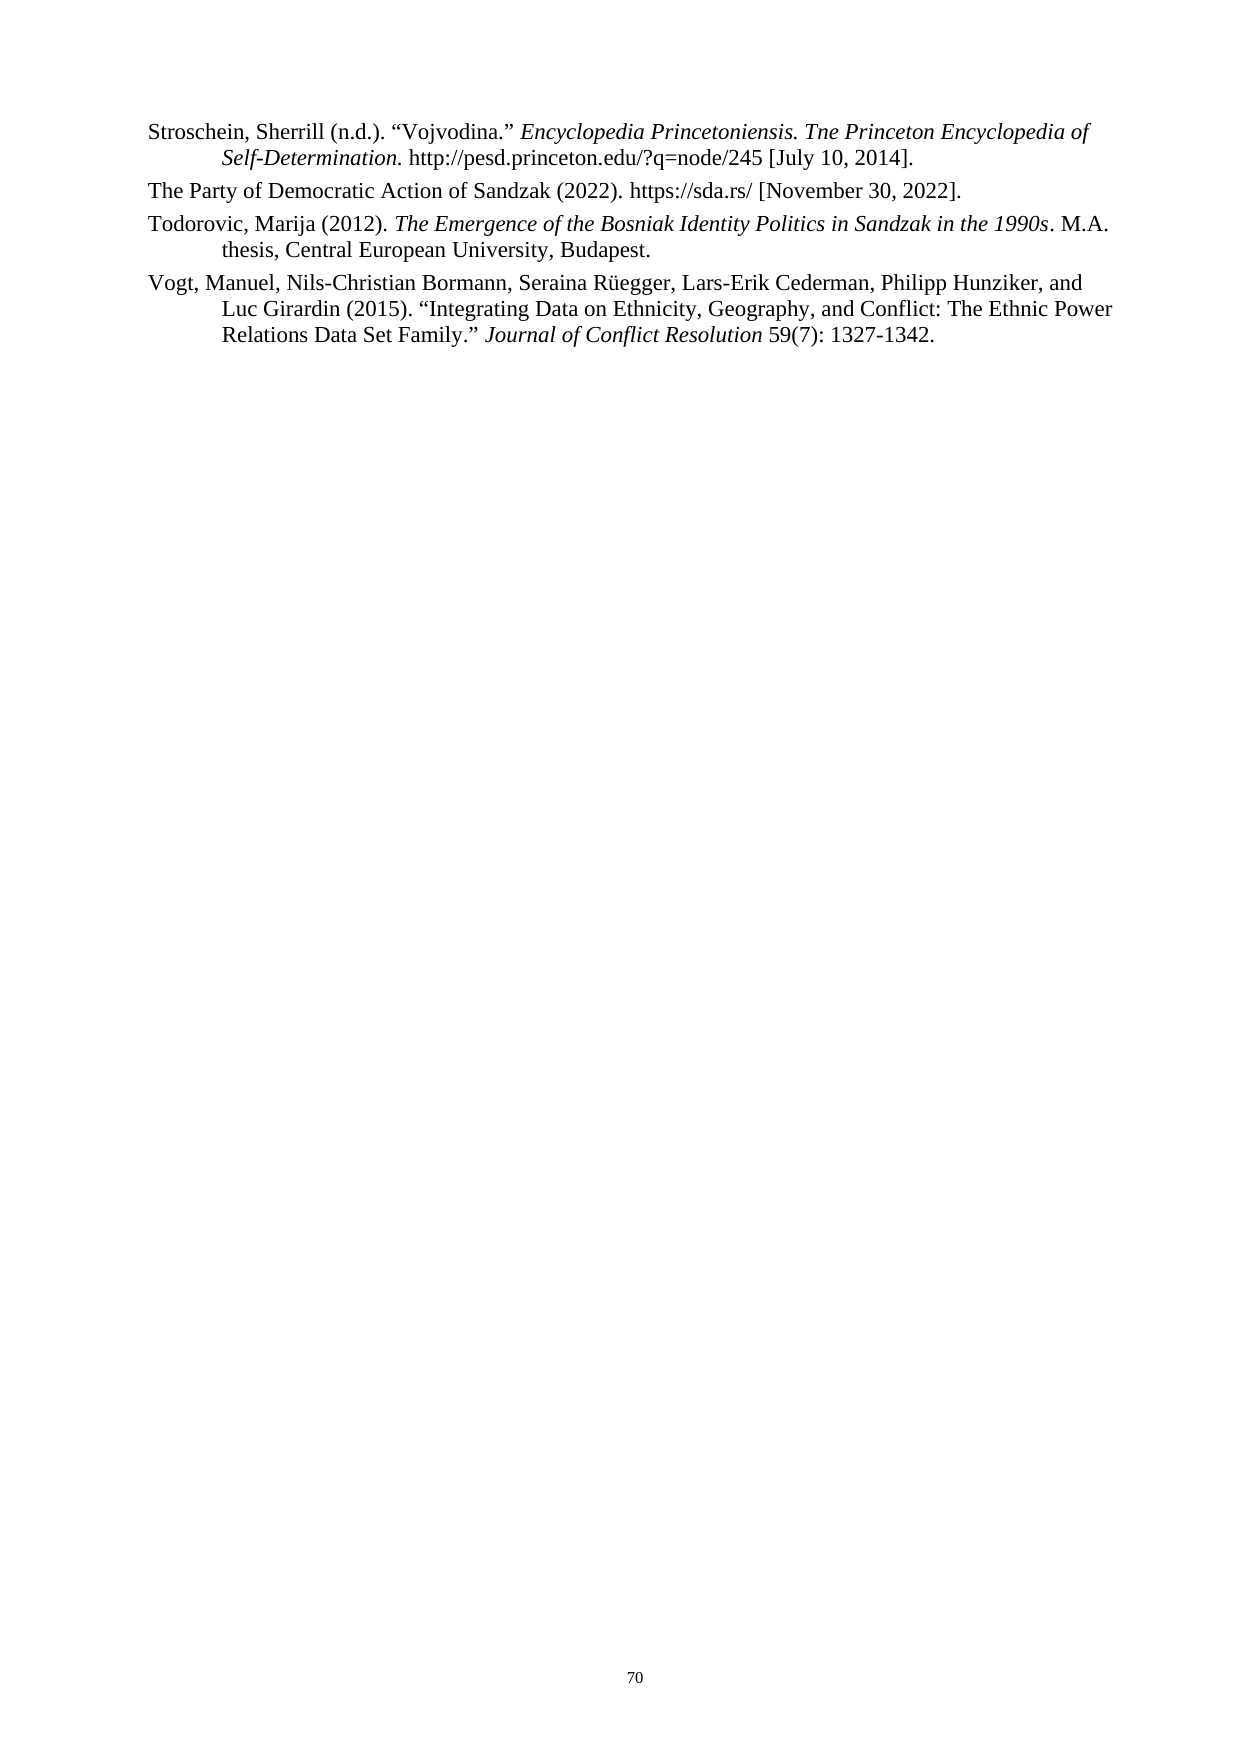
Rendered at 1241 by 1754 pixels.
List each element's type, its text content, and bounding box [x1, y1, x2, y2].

text The Party of Democratic Action of Sandzak (2022). https://sda.rs/ [November 30, 2022]. [148, 177, 1122, 203]
text Vogt, Manuel, Nils-Christian Bormann, Seraina Rüegger, Lars-Erik Cederman, Philipp Hunziker, and Luc Girardin (2015). “Integrating Data on Ethnicity, Geography, and Conflict: The Ethnic Power Relations Data Set Family.” Journal of Conflict Resolution 59(7): 1327-1342. [148, 269, 1122, 348]
text Stroschein, Sherrill (n.d.). “Vojvodina.” Encyclopedia Princetoniensis. Tne Princeton Encyclopedia of Self-Determination. http://pesd.princeton.edu/?q=node/245 [July 10, 2014]. [148, 118, 1122, 171]
text Todorovic, Marija (2012). The Emergence of the Bosniak Identity Politics in Sandzak in the 1990s. M.A. thesis, Central European University, Budapest. [148, 210, 1122, 262]
